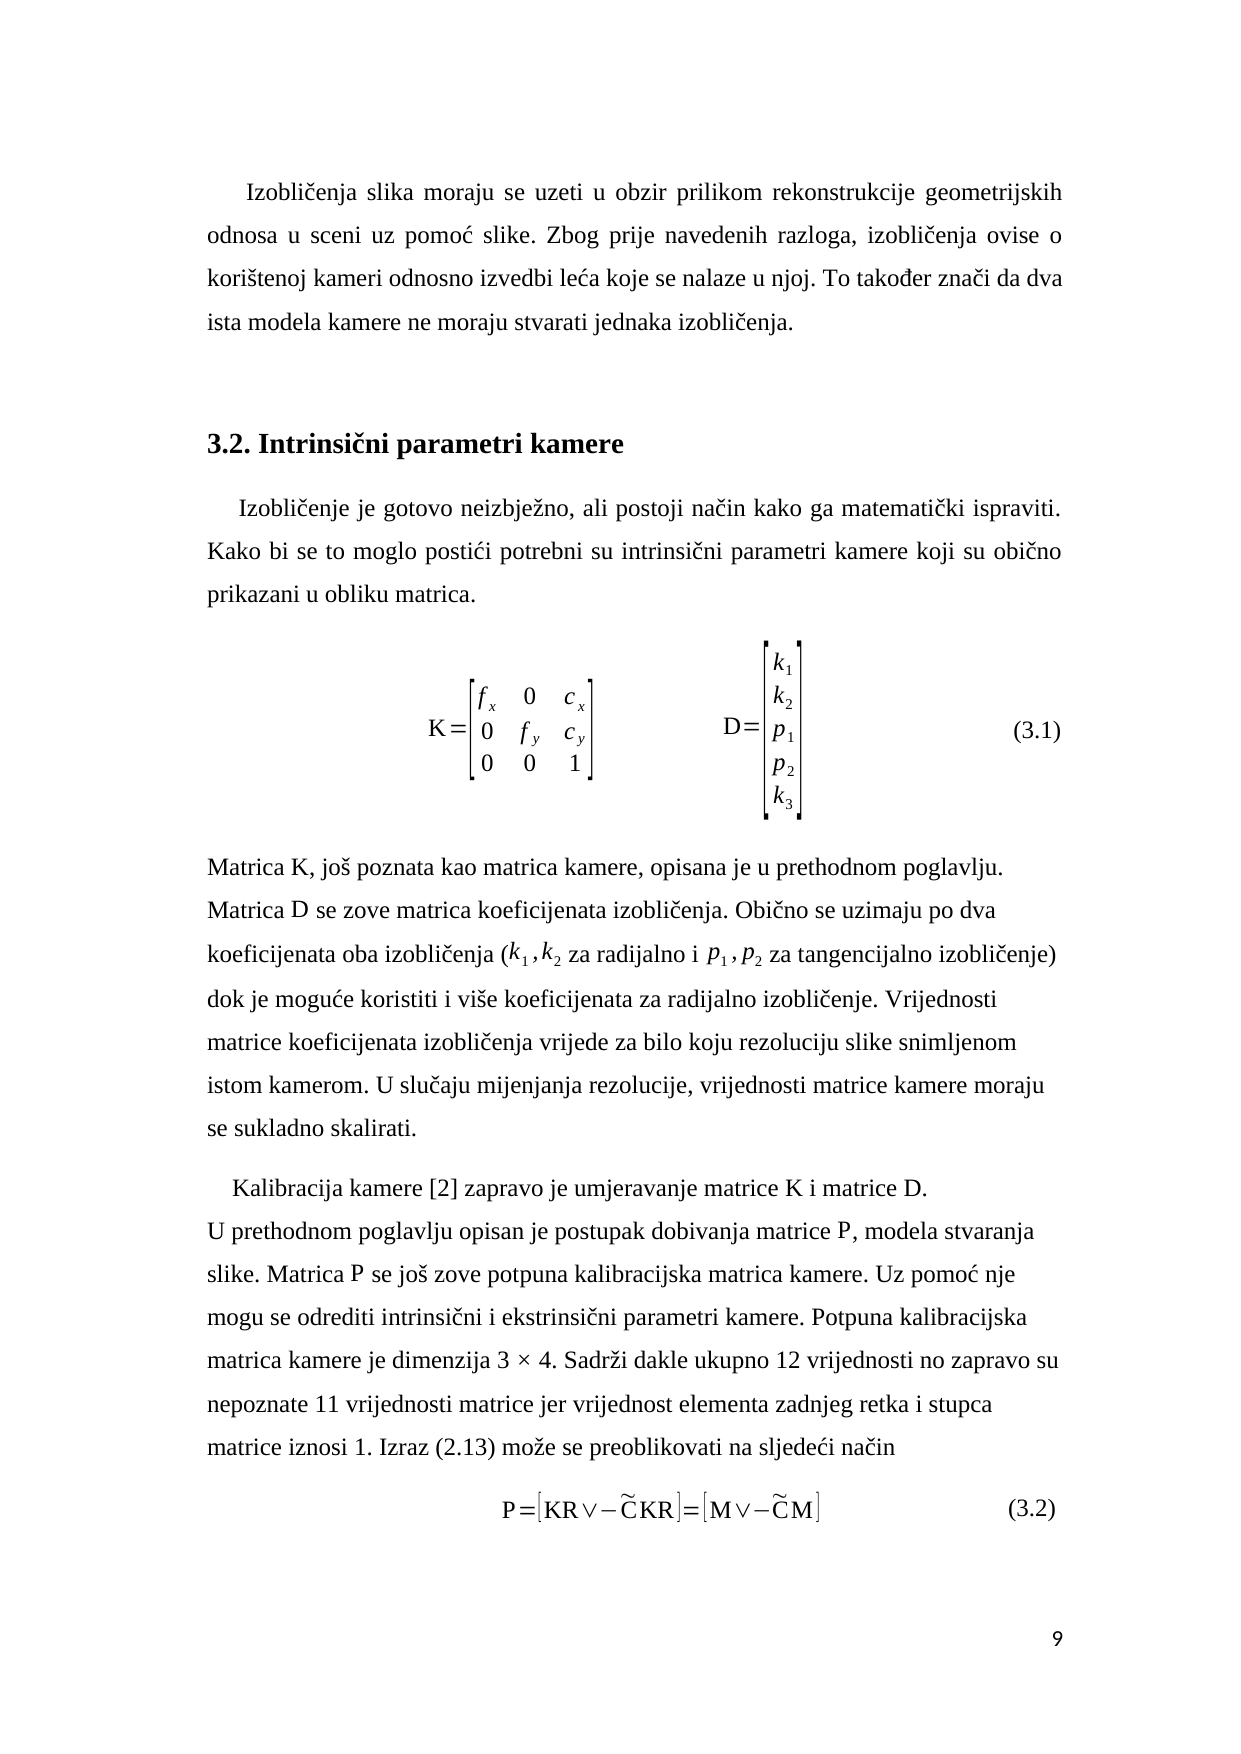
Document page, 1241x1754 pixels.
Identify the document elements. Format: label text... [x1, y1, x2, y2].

text Izobličenja slika moraju se uzeti u obzir prilikom rekonstrukcije geometrijskih odnosa u sceni uz pomoć slike. Zbog prije navedenih razloga, izobličenja ovise o korištenoj kameri odnosno izvedbi leća koje se nalaze u njoj. To također znači da dva ista modela kamere ne moraju stvarati jednaka izobličenja. [207, 177, 1063, 335]
text (3.1) [354, 639, 1063, 821]
text Matrica K, još poznata kao matrica kamere, opisana je u prethodnom poglavlju. Matrica se zove matrica koeficijenata izobličenja. Obično se uzimaju po dva koeficijenata oba izobličenja ( za radijalno i za tangencijalno izobličenje) dok je moguće koristiti i više koeficijenata za radijalno izobličenje. Vrijednosti matrice koeficijenata izobličenja vrijede za bilo koju rezoluciju slike snimljenom istom kamerom. U slučaju mijenjanja rezolucije, vrijednosti matrice kamere moraju se sukladno skalirati. [207, 852, 1063, 1142]
text Izobličenje je gotovo neizbježno, ali postoji način kako ga matematički ispraviti. Kako bi se to moglo postići potrebni su intrinsični parametri kamere koji su obično prikazani u obliku matrica. [207, 493, 1063, 608]
text 3.2. Intrinsični parametri kamere [207, 426, 1063, 460]
text (3.2) [428, 1492, 1063, 1524]
text Kalibracija kamere [2] zapravo je umjeravanje matrice K i matrice D. U prethodnom poglavlju opisan je postupak dobivanja matrice , modela stvaranja slike. Matrica se još zove potpuna kalibracijska matrica kamere. Uz pomoć nje mogu se odrediti intrinsični i ekstrinsični parametri kamere. Potpuna kalibracijska matrica kamere je dimenzija 3 4. Sadrži dakle ukupno 12 vrijednosti no zapravo su nepoznate 11 vrijednosti matrice jer vrijednost elementa zadnjeg retka i stupca matrice iznosi 1. Izraz (2.13) može se preoblikovati na sljedeći način [207, 1173, 1063, 1461]
